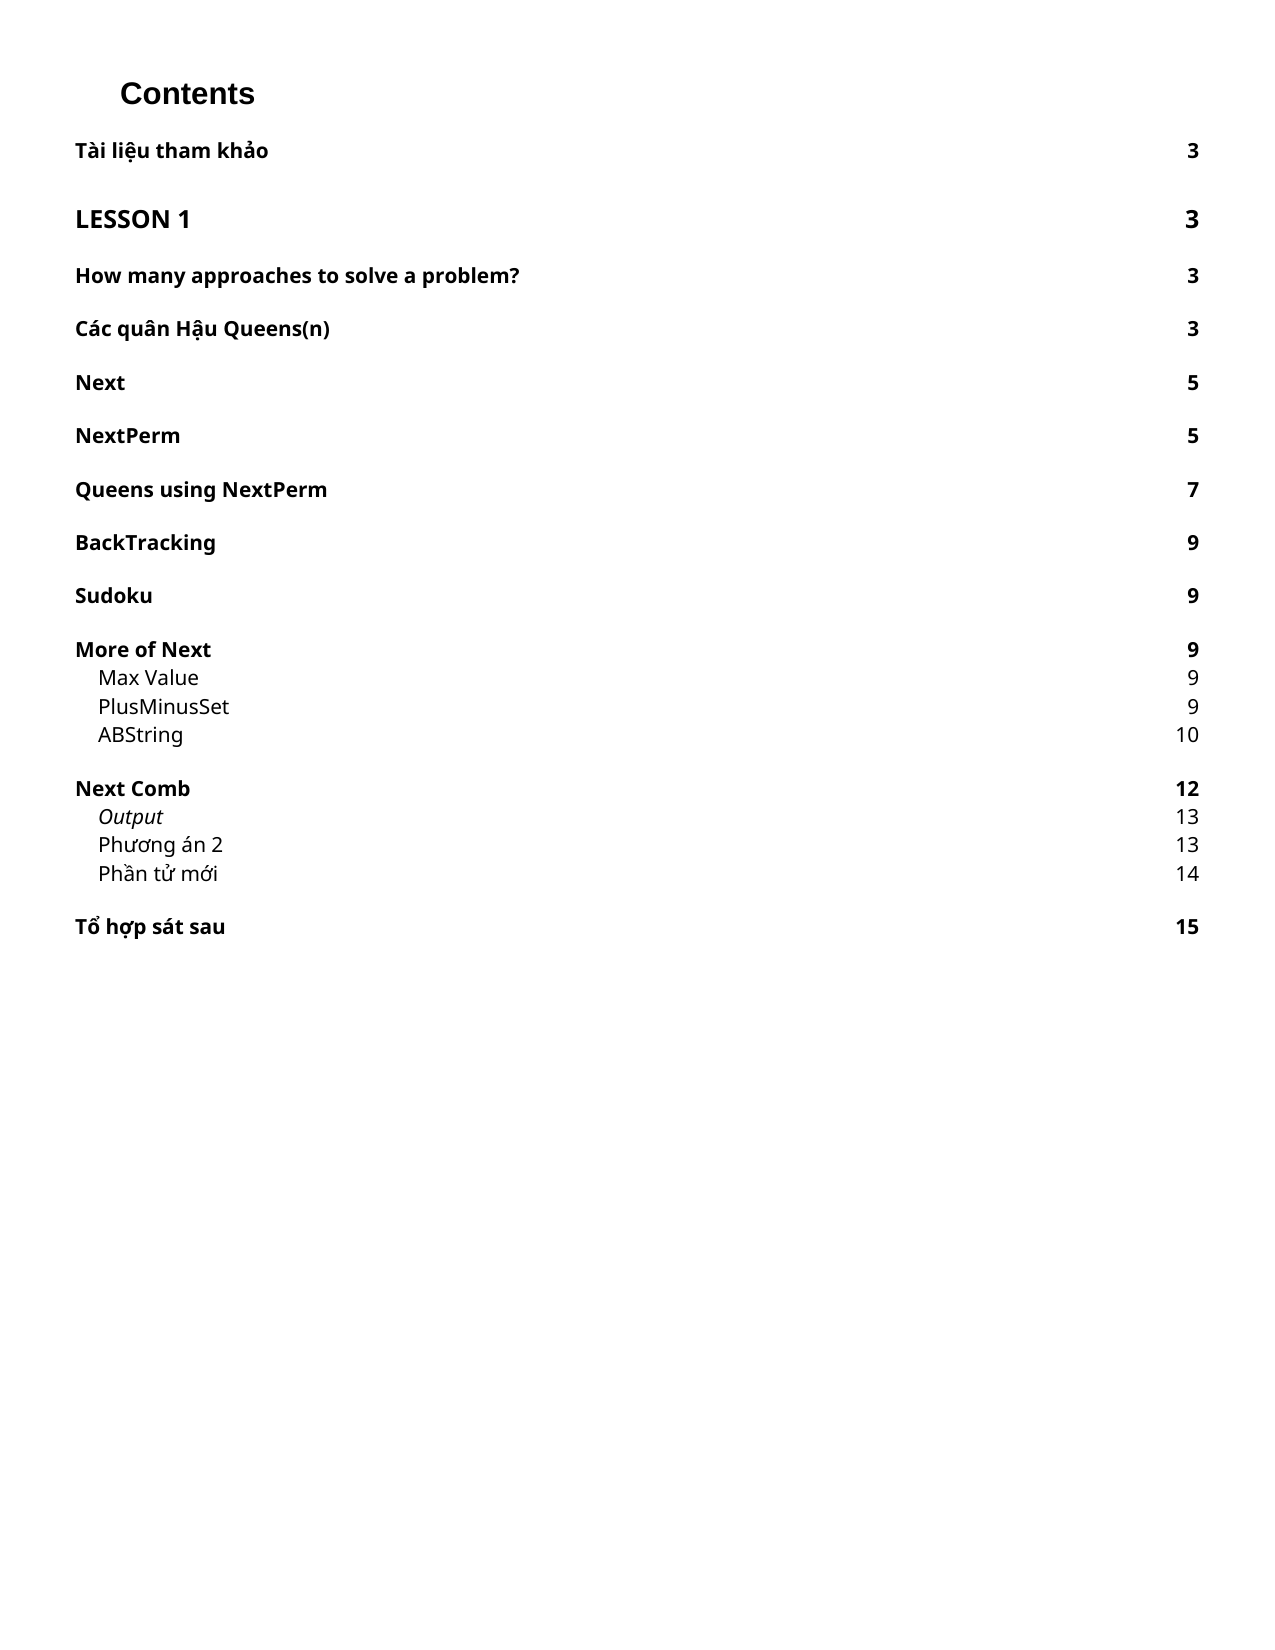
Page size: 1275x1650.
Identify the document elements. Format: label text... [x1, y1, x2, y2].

text Tổ hợp sát sau 15 [75, 912, 1200, 941]
text Phần tử mới 14 [98, 859, 1200, 887]
text Contents [120, 75, 900, 111]
text More of Next 9 [75, 635, 1200, 663]
text Lesson 1 3 [75, 202, 1200, 236]
text PlusMinusSet 9 [98, 692, 1200, 720]
text Sudoku 9 [75, 582, 1200, 610]
text Next Comb 12 [75, 774, 1200, 802]
text Tài liệu tham khảo 3 [75, 136, 1200, 164]
text Next 5 [75, 368, 1200, 396]
text BackTracking 9 [75, 528, 1200, 557]
text NextPerm 5 [75, 421, 1200, 450]
text Phương án 2 13 [98, 831, 1200, 859]
text Output 13 [98, 802, 1200, 831]
text ABString 10 [98, 720, 1200, 749]
text Max Value 9 [98, 663, 1200, 692]
text Các quân Hậu Queens(n) 3 [75, 314, 1200, 343]
text How many approaches to solve a problem? 3 [75, 261, 1200, 289]
text Queens using NextPerm 7 [75, 475, 1200, 503]
